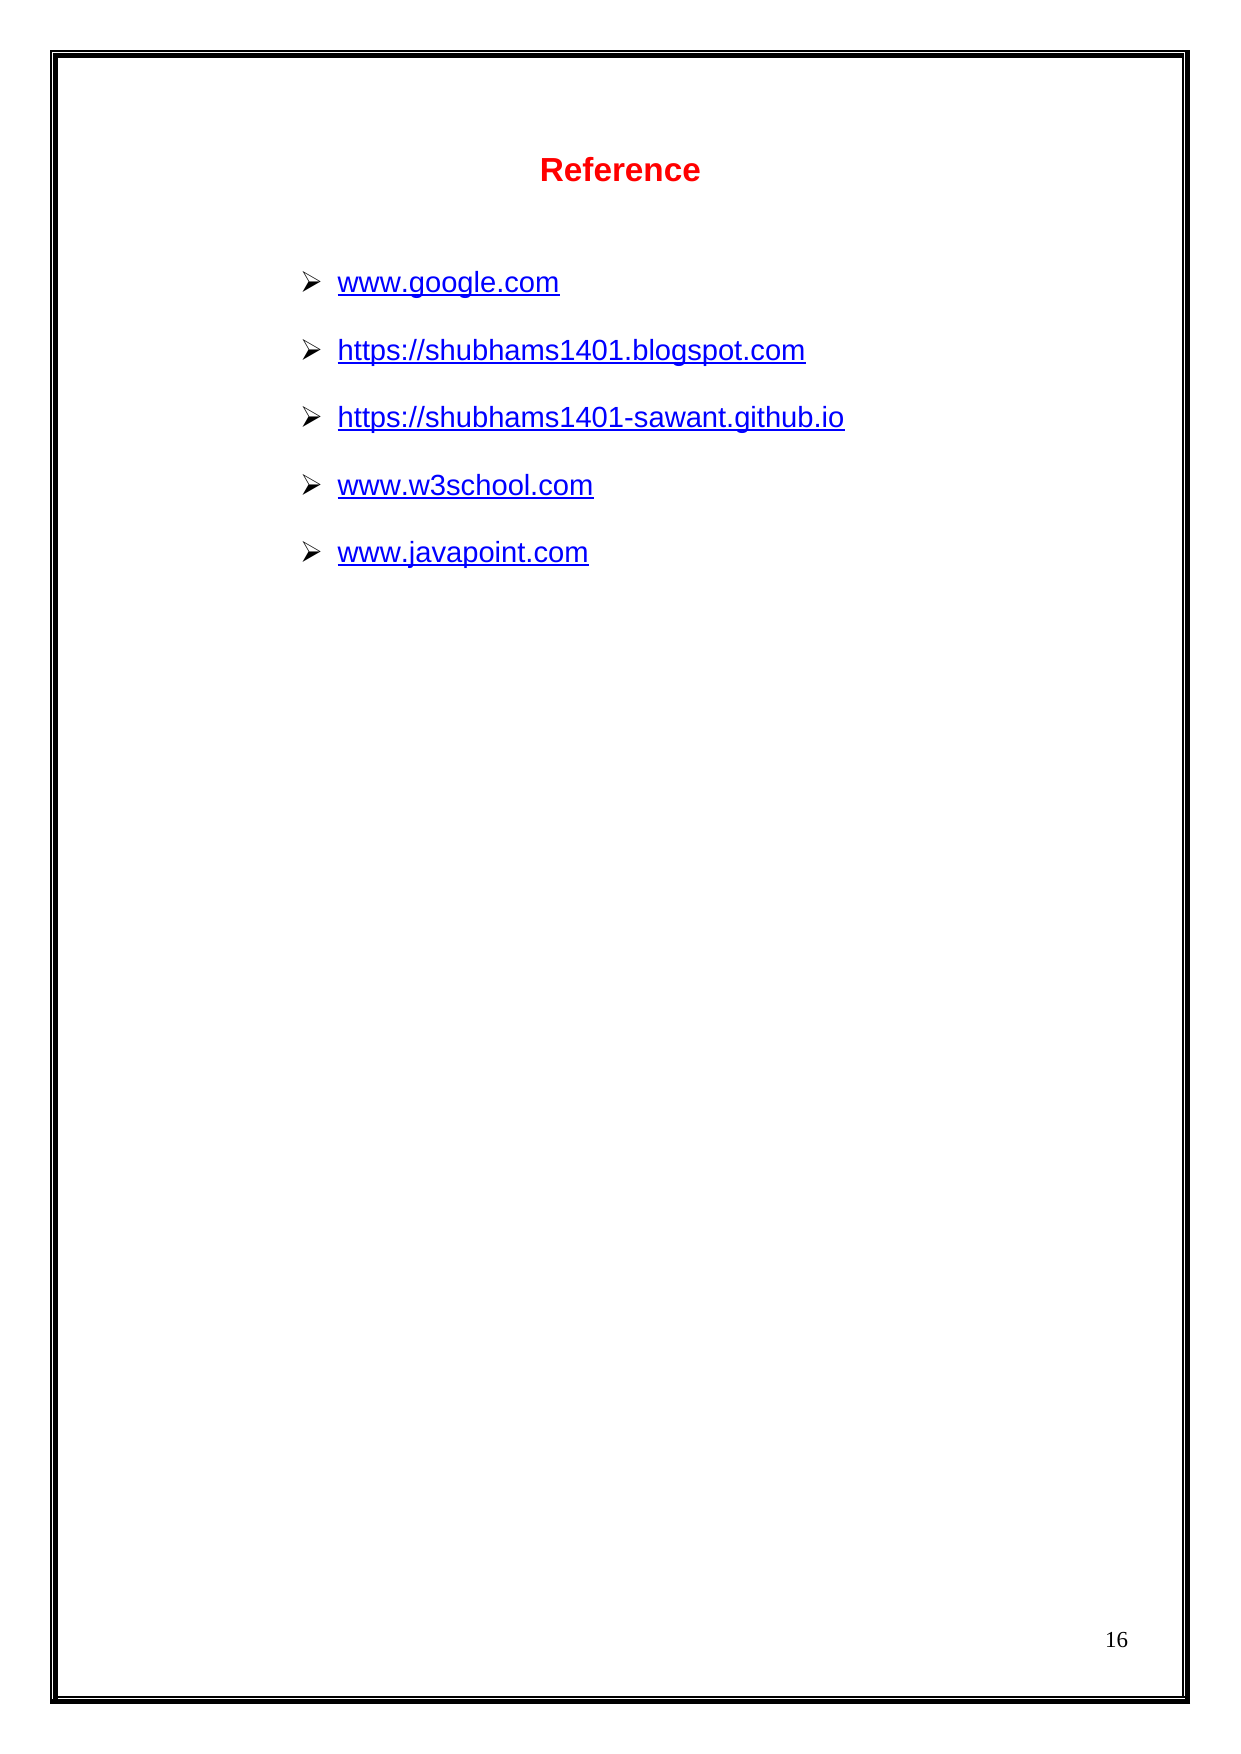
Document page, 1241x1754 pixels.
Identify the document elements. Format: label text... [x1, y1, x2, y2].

text Reference [112, 150, 1128, 188]
list https://shubhams1401-sawant.github.io [300, 400, 1128, 434]
list www.w3school.com [300, 468, 1128, 501]
list www.javapoint.com [300, 535, 1128, 569]
list www.google.com [300, 265, 1128, 299]
list https://shubhams1401.blogspot.com [300, 333, 1128, 366]
